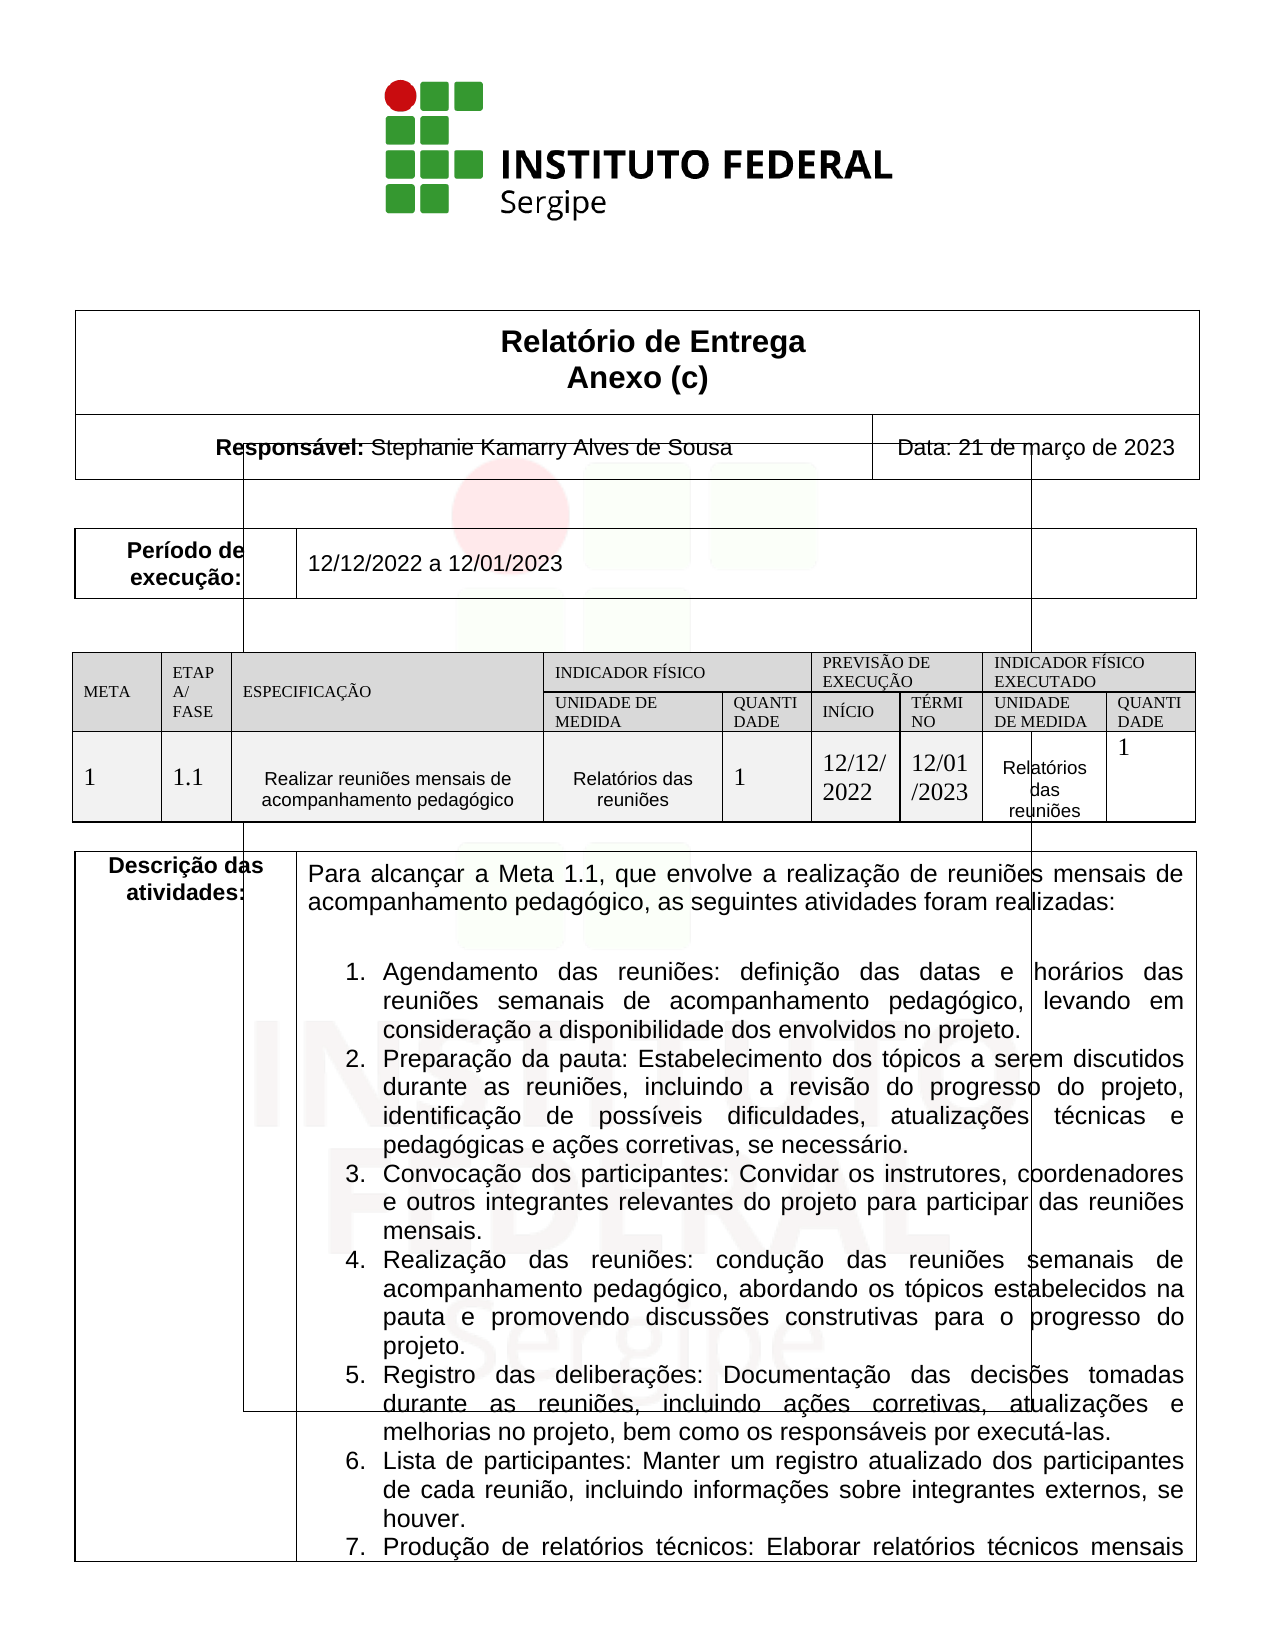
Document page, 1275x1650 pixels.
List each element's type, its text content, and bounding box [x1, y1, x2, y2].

table_header ESPECIFICAÇÃO [232, 653, 543, 731]
table_header INDICADOR FÍSICO EXECUTADO [983, 653, 1195, 691]
table_cell QUANTIDADE [1107, 693, 1195, 731]
table_cell Responsável: Stephanie Kamarry Alves de Sousa [76, 415, 872, 479]
picture [378, 73, 897, 222]
table_cell UNIDADE DE MEDIDA [983, 693, 1106, 731]
table_cell Relatórios das reuniões [544, 732, 722, 821]
table_cell Data: 21 de março de 2023 [873, 415, 1199, 479]
table_header INDICADOR FÍSICO [544, 653, 811, 691]
table_header Período de execução: [76, 529, 296, 598]
table_header PREVISÃO DE EXECUÇÃO [812, 653, 982, 691]
table_cell 12/12/2022 [812, 732, 899, 821]
table_cell 1 [73, 732, 161, 821]
table_cell QUANTIDADE [723, 693, 811, 731]
table_cell Realizar reuniões mensais de acompanhamento pedagógico [232, 732, 543, 821]
table_cell TÉRMINO [901, 693, 982, 731]
table_cell 12/01/2023 [901, 732, 982, 821]
table_header 12/12/2022 a 12/01/2023 [297, 529, 1196, 598]
table_header Relatório de Entrega Anexo (c) [76, 311, 1199, 414]
table_header Descrição das atividades: [76, 852, 296, 1561]
table_header META [73, 653, 161, 731]
table_cell 1 [1107, 732, 1195, 821]
table_cell 1.1 [162, 732, 231, 821]
table_cell Relatórios das reuniões [983, 732, 1106, 821]
table_header ETAPA/FASE [162, 653, 231, 731]
table_cell UNIDADE DE MEDIDA [544, 693, 722, 731]
table_cell INÍCIO [812, 693, 899, 731]
table_cell 1 [723, 732, 811, 821]
